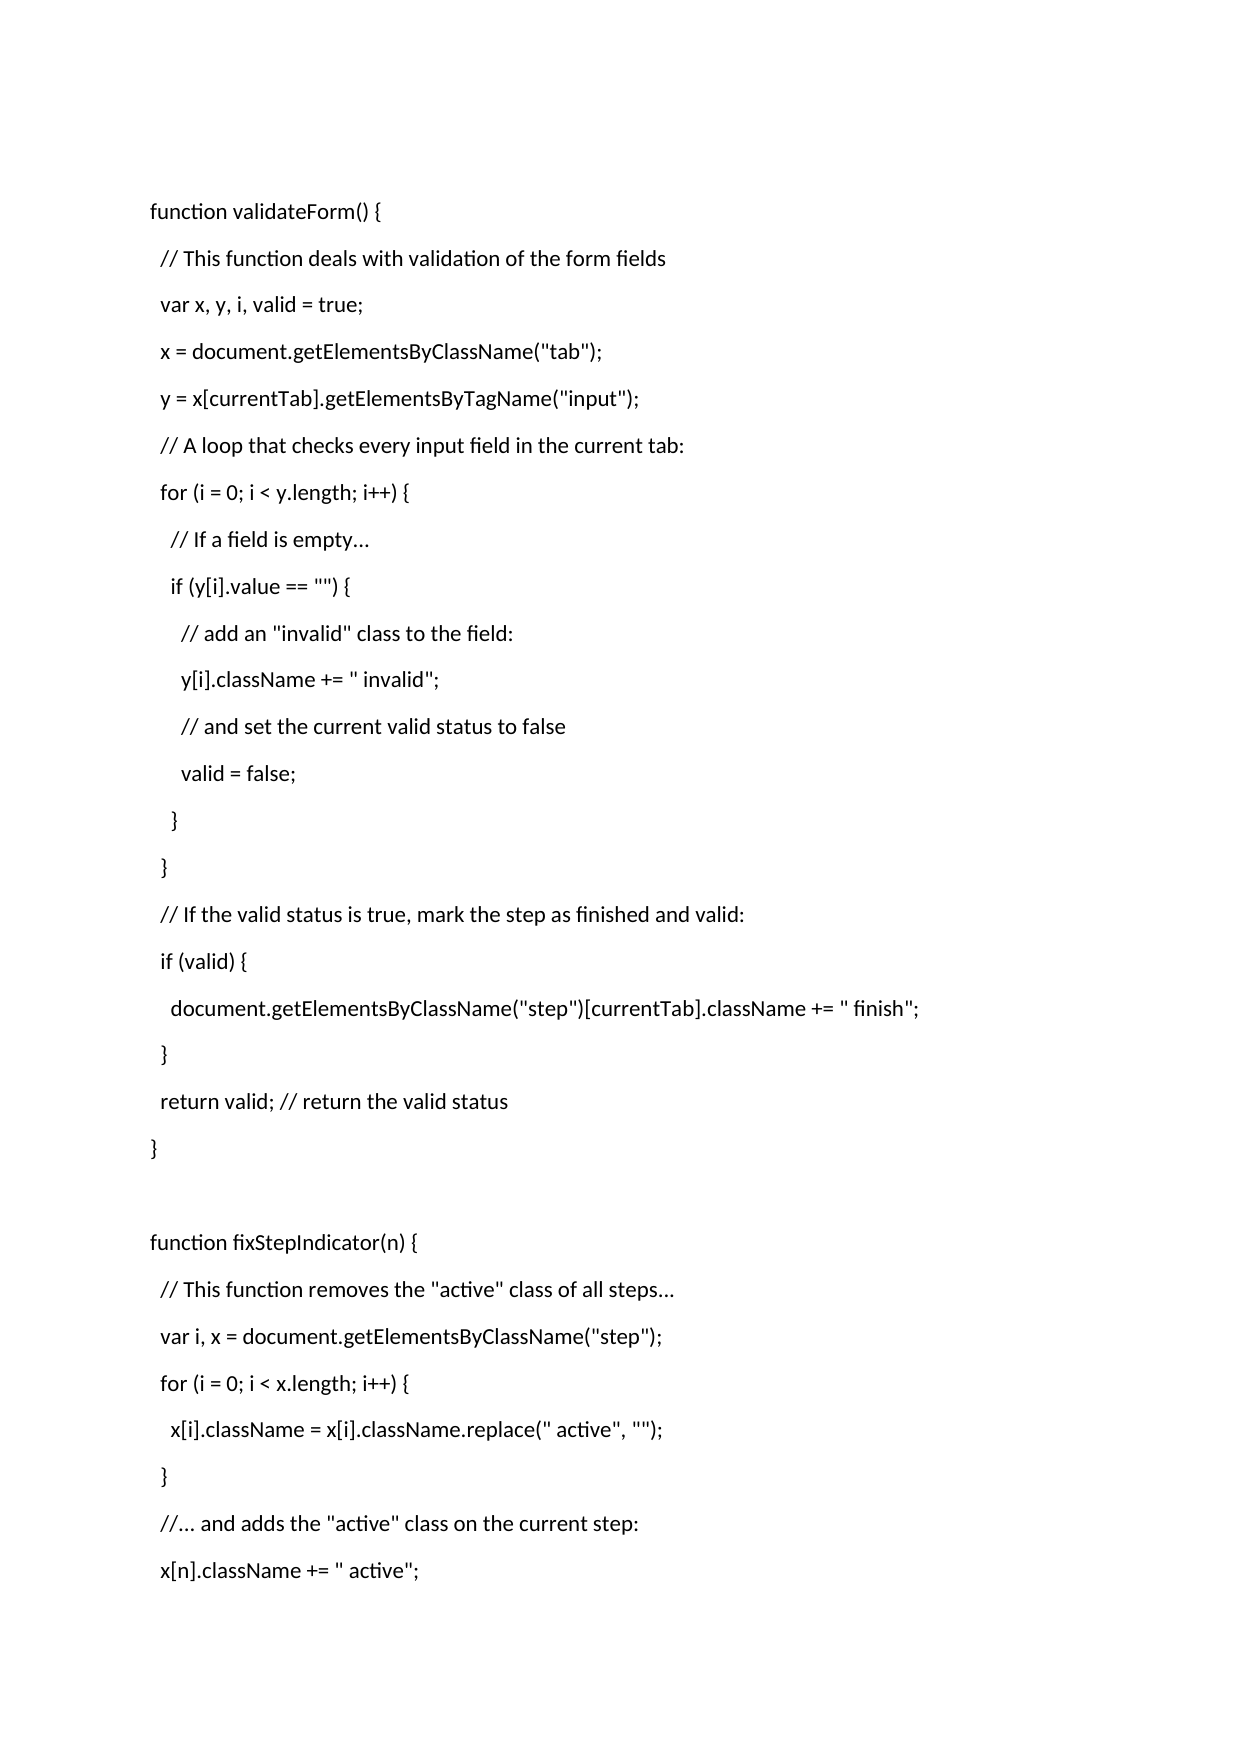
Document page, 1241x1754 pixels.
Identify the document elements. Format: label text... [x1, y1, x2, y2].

text y[i].className += " invalid"; [150, 666, 1090, 694]
text y = x[currentTab].getElementsByTagName("input"); [150, 384, 1090, 412]
text // This function removes the "active" class of all steps... [150, 1275, 1090, 1303]
text var i, x = document.getElementsByClassName("step"); [150, 1322, 1090, 1350]
text function fixStepIndicator(n) { [150, 1228, 1090, 1256]
text document.getElementsByClassName("step")[currentTab].className += " finish"; [150, 994, 1090, 1022]
text // If a field is empty... [150, 525, 1090, 553]
text if (y[i].value == "") { [150, 572, 1090, 600]
text function validateForm() { [150, 197, 1090, 225]
text } [150, 1134, 1090, 1162]
text if (valid) { [150, 947, 1090, 975]
text // This function deals with validation of the form fields [150, 244, 1090, 272]
text // and set the current valid status to false [150, 712, 1090, 741]
text x = document.getElementsByClassName("tab"); [150, 337, 1090, 366]
text for (i = 0; i < y.length; i++) { [150, 478, 1090, 506]
text x[n].className += " active"; [150, 1556, 1090, 1584]
text } [150, 853, 1090, 881]
text return valid; // return the valid status [150, 1087, 1090, 1116]
text // A loop that checks every input field in the current tab: [150, 431, 1090, 459]
text //... and adds the "active" class on the current step: [150, 1509, 1090, 1537]
text } [150, 1041, 1090, 1069]
text } [150, 806, 1090, 834]
text valid = false; [150, 759, 1090, 787]
text } [150, 1462, 1090, 1491]
text x[i].className = x[i].className.replace(" active", ""); [150, 1416, 1090, 1444]
text var x, y, i, valid = true; [150, 291, 1090, 319]
text // add an "invalid" class to the field: [150, 619, 1090, 647]
text // If the valid status is true, mark the step as finished and valid: [150, 900, 1090, 928]
text for (i = 0; i < x.length; i++) { [150, 1369, 1090, 1397]
